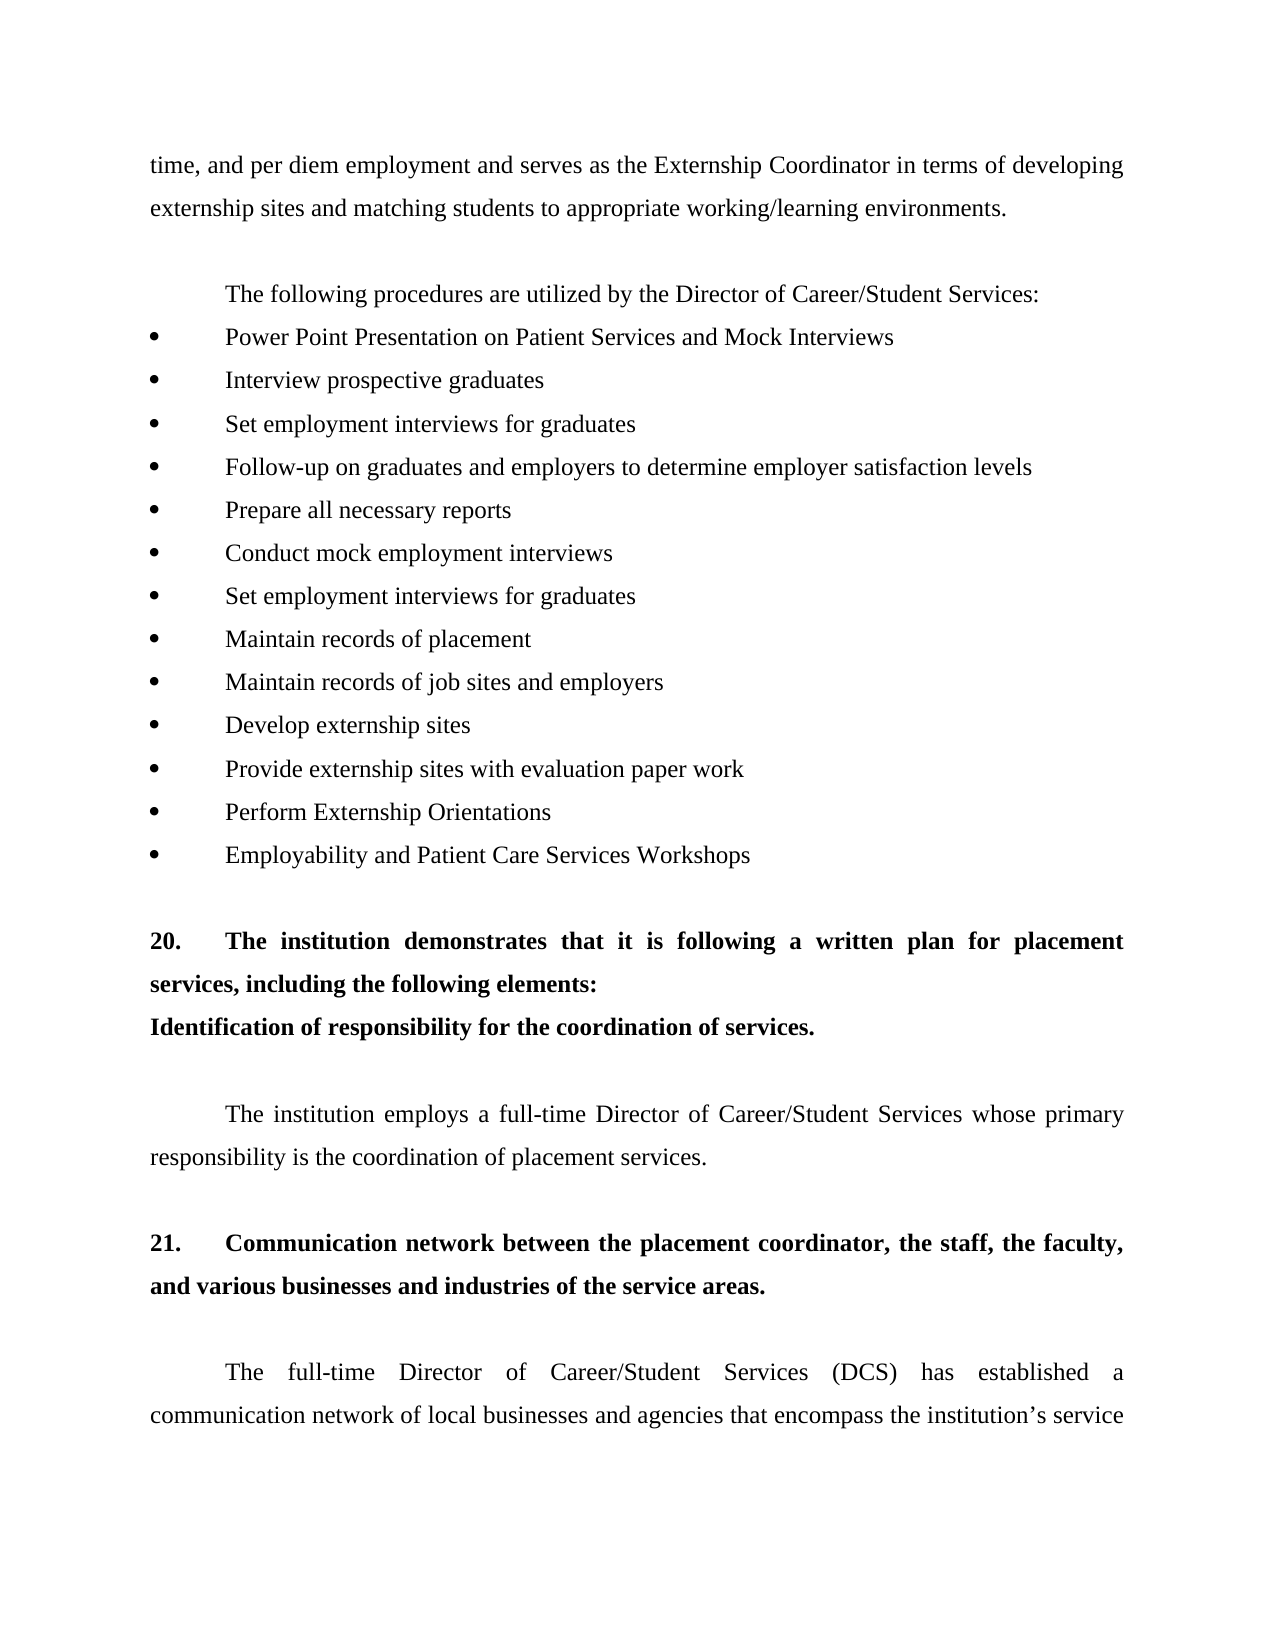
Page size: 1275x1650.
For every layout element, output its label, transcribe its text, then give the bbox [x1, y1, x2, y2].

list Maintain records of job sites and employers [150, 667, 1125, 696]
list Maintain records of placement [150, 624, 1125, 653]
list Communication network between the placement coordinator, the staff, the faculty, and various businesses and industries of the service areas. [150, 1228, 1125, 1300]
list Interview prospective graduates [150, 366, 1125, 394]
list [150, 1357, 1125, 1429]
list Power Point Presentation on Patient Services and Mock Interviews [150, 322, 1125, 351]
list The institution employs a full-time Director of Career/Student Services whose primary responsibility is the coordination of placement services. [150, 1099, 1125, 1171]
list Conduct mock employment interviews [150, 538, 1125, 567]
list The institution demonstrates that it is following a written plan for placement services, including the following elements: [150, 926, 1125, 998]
list Set employment interviews for graduates [150, 581, 1125, 610]
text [150, 150, 1125, 222]
list Provide externship sites with evaluation paper work [150, 754, 1125, 782]
list Perform Externship Orientations [150, 797, 1125, 826]
list Prepare all necessary reports [150, 495, 1125, 524]
text The following procedures are utilized by the Director of Career/Student Services: [150, 279, 1125, 308]
list Develop externship sites [150, 711, 1125, 739]
list Employability and Patient Care Services Workshops [150, 840, 1125, 869]
list Follow-up on graduates and employers to determine employer satisfaction levels [150, 452, 1125, 481]
list Identification of responsibility for the coordination of services. [150, 1012, 1125, 1041]
list Set employment interviews for graduates [150, 409, 1125, 437]
